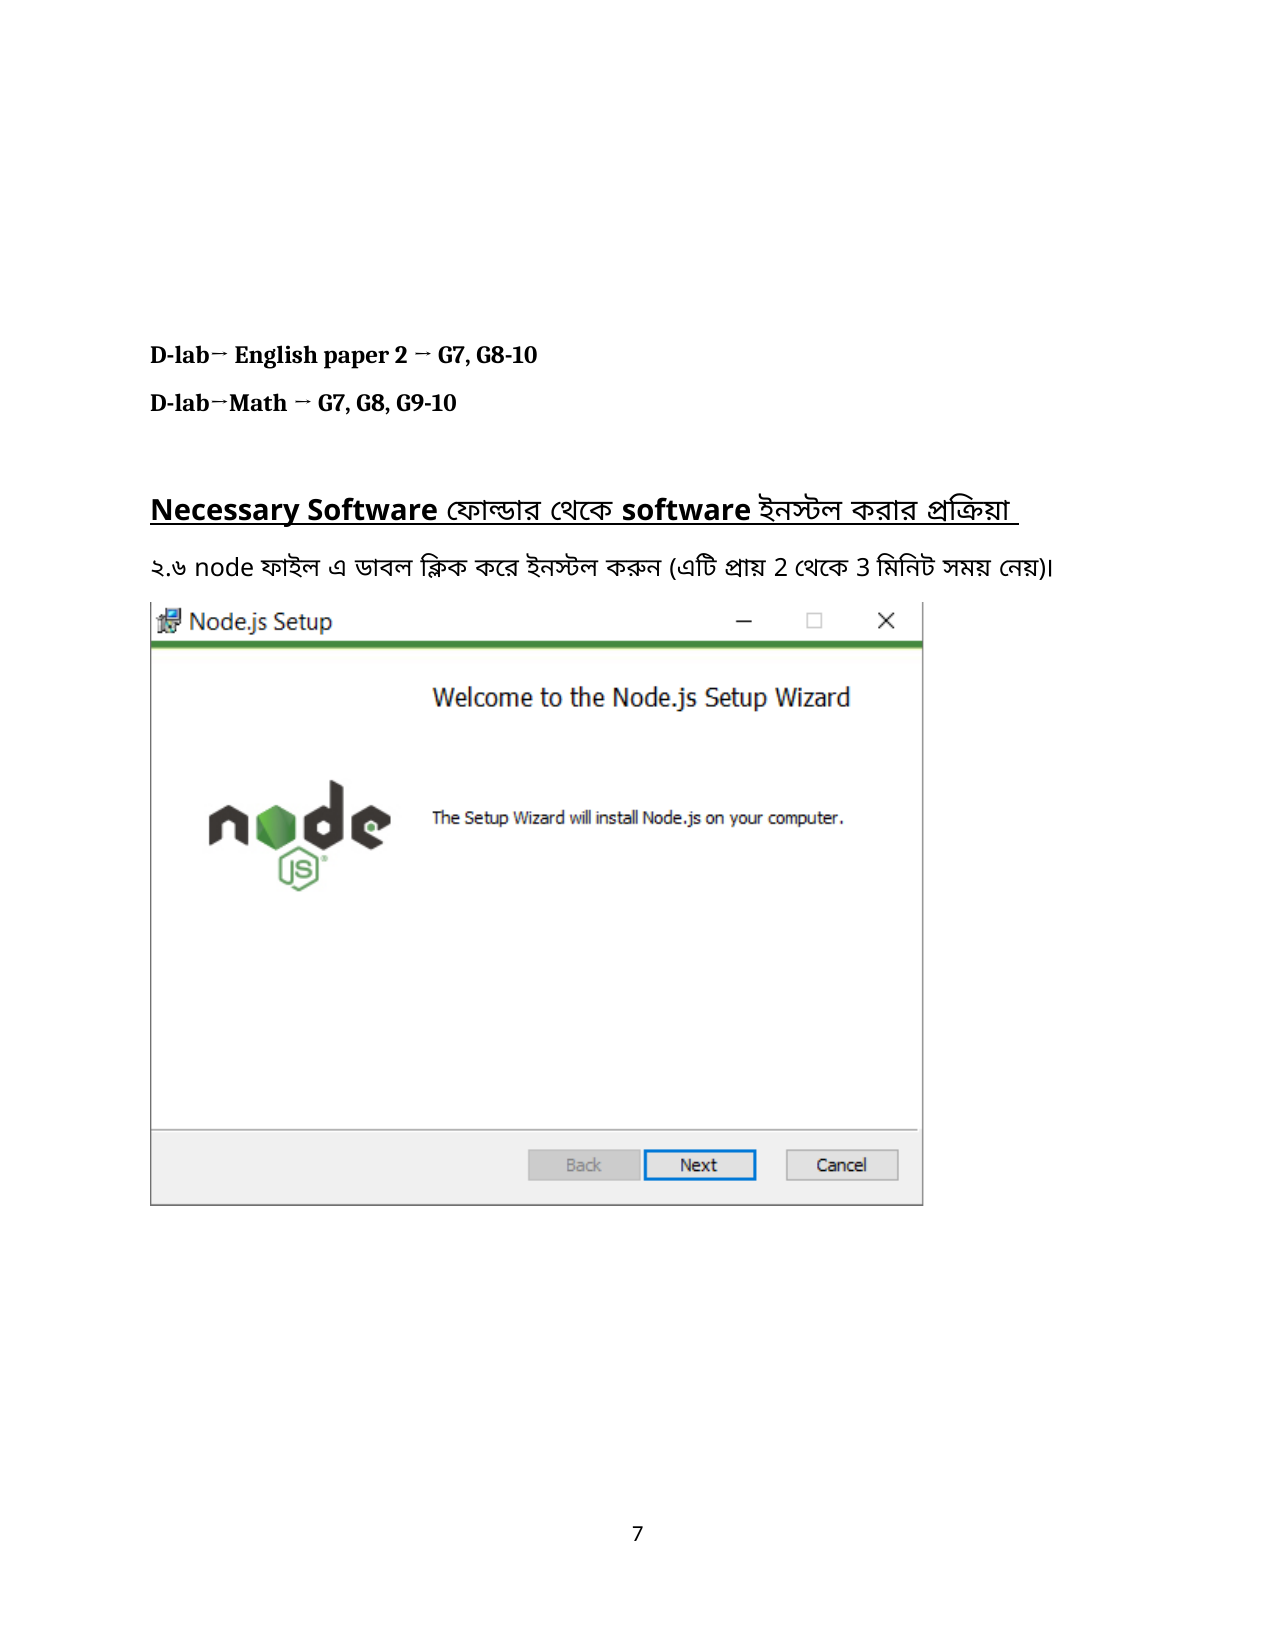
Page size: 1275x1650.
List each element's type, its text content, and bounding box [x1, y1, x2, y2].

text Necessary Software ফোল্ডার থেকে software ইনস্টল করার প্রক্রিয়া [150, 490, 1125, 529]
text D-lab→ English paper 2 → G7, G8-10 [150, 341, 1125, 369]
text ২.৬ node ফাইল এ ডাবল ক্লিক করে ইনস্টল করুন (এটি প্রায় 2 থেকে 3 মিনিট সময় নেয়)। [150, 549, 1125, 583]
picture [150, 602, 924, 1206]
text D-lab→Math → G7, G8, G9-10 [150, 388, 1125, 417]
